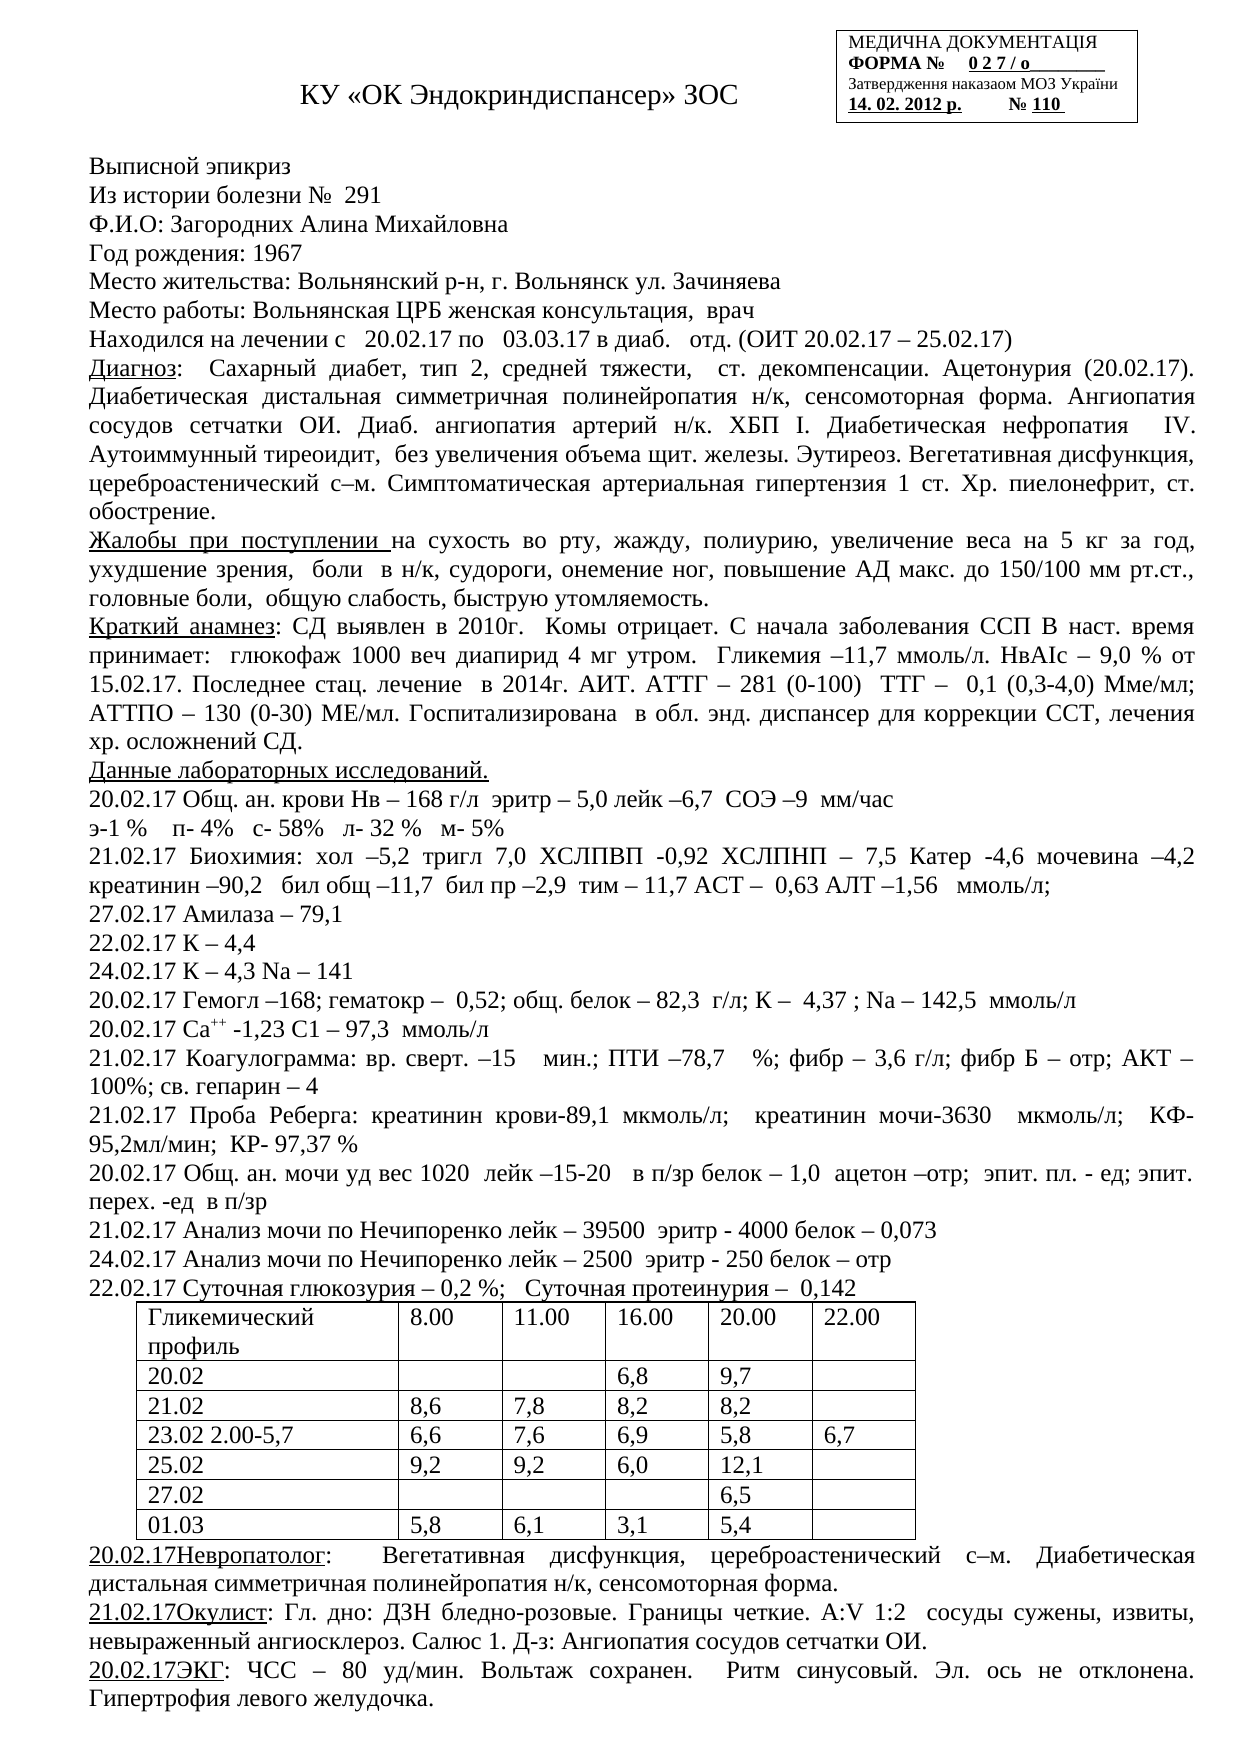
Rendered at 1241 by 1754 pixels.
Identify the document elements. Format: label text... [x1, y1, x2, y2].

text Находился на лечении с 20.02.17 по 03.03.17 в диаб. отд. (ОИТ 20.02.17 – 25.02.17) [89, 324, 1196, 353]
table_cell [399, 1480, 502, 1509]
table_cell [813, 1361, 915, 1390]
table_cell 7,6 [503, 1421, 605, 1449]
table_cell [606, 1480, 708, 1509]
table_cell 6,1 [503, 1510, 605, 1539]
table_cell 6,9 [606, 1421, 708, 1449]
text Место жительства: Вольнянский р-н, г. Вольнянск ул. Зачиняева [89, 266, 1196, 295]
text 20.02.17 Са++ -1,23 С1 – 97,3 ммоль/л [89, 1014, 1196, 1043]
text 21.02.17 Анализ мочи по Нечипоренко лейк – 39500 эритр - 4000 белок – 0,073 [89, 1215, 1196, 1244]
table_header Гликемический профиль [137, 1303, 398, 1360]
table_cell 5,4 [709, 1510, 812, 1539]
text 27.02.17 Амилаза – 79,1 [89, 899, 1196, 928]
text 20.02.17 Общ. ан. крови Нв – 168 г/л эритр – 5,0 лейк –6,7 СОЭ –9 мм/час [89, 784, 1196, 813]
text 21.02.17 Проба Реберга: креатинин крови-89,1 мкмоль/л; креатинин мочи-3630 мкмоль/л; КФ- 95,2мл/мин; КР- 97,37 % [89, 1100, 1196, 1158]
text 24.02.17 Анализ мочи по Нечипоренко лейк – 2500 эритр - 250 белок – отр [89, 1244, 1196, 1273]
table_cell 9,2 [503, 1450, 605, 1479]
table_cell [813, 1450, 915, 1479]
table_cell [503, 1361, 605, 1390]
table_cell 23.02 2.00-5,7 [137, 1421, 398, 1449]
text 21.02.17 Коагулограмма: вр. сверт. –15 мин.; ПТИ –78,7 %; фибр – 3,6 г/л; фибр Б – отр; АКТ – 100%; св. гепарин – 4 [89, 1043, 1196, 1100]
text 20.02.17ЭКГ: ЧСС – 80 уд/мин. Вольтаж сохранен. Ритм синусовый. Эл. ось не отклонена. Гипертрофия левого желудочка. [89, 1655, 1196, 1712]
table_cell 6,8 [606, 1361, 708, 1390]
table_header 8.00 [399, 1303, 502, 1360]
table_cell [399, 1361, 502, 1390]
text 21.02.17Окулист: Гл. дно: ДЗН бледно-розовые. Границы четкие. А:V 1:2 сосуды сужены, извиты, невыраженный ангиосклероз. Салюс 1. Д-з: Ангиопатия сосудов сетчатки ОИ. [89, 1597, 1196, 1655]
table_cell [813, 1510, 915, 1539]
text 24.02.17 К – 4,3 Nа – 141 [89, 956, 1196, 985]
text 20.02.17 Гемогл –168; гематокр – 0,52; общ. белок – 82,3 г/л; К – 4,37 ; Nа – 142,5 ммоль/л [89, 985, 1196, 1014]
table_cell 01.03 [137, 1510, 398, 1539]
text Жалобы при поступлении на сухость во рту, жажду, полиурию, увеличение веса на 5 кг за год, ухудшение зрения, боли в н/к, судороги, онемение ног, повышение АД макс. до 150/100 мм рт.ст., головные боли, общую слабость, быструю утомляемость. [89, 525, 1196, 611]
text 20.02.17Невропатолог: Вегетативная дисфункция, цереброастенический с–м. Диабетическая дистальная симметричная полинейропатия н/к, сенсомоторная форма. [89, 1540, 1196, 1597]
table_cell 6,7 [813, 1421, 915, 1449]
table_cell 21.02 [137, 1391, 398, 1419]
table_cell 6,6 [399, 1421, 502, 1449]
text 21.02.17 Биохимия: хол –5,2 тригл 7,0 ХСЛПВП -0,92 ХСЛПНП – 7,5 Катер -4,6 мочевина –4,2 креатинин –90,2 бил общ –11,7 бил пр –2,9 тим – 11,7 АСТ – 0,63 АЛТ –1,56 ммоль/л; [89, 841, 1196, 899]
table_cell 8,6 [399, 1391, 502, 1419]
text Диагноз: Сахарный диабет, тип 2, средней тяжести, ст. декомпенсации. Ацетонурия (20.02.17). Диабетическая дистальная симметричная полинейропатия н/к, сенсомоторная форма. Ангиопатия сосудов сетчатки ОИ. Диаб. ангиопатия артерий н/к. ХБП I. Диабетическая нефропатия IV. Аутоиммунный тиреоидит, без увеличения объема щит. железы. Эутиреоз. Вегетативная дисфункция, цереброастенический с–м. Симптоматическая артериальная гипертензия 1 ст. Хр. пиелонефрит, ст. обострение. [89, 353, 1196, 525]
subtitle 20.02.17 Общ. ан. мочи уд вес 1020 лейк –15-20 в п/зр белок – 1,0 ацетон –отр; эпит. пл. - ед; эпит. перех. -ед в п/зр [89, 1158, 1196, 1215]
text Год рождения: 1967 [89, 238, 1196, 266]
table_cell [813, 1480, 915, 1509]
table_cell [813, 1391, 915, 1419]
table_cell [503, 1480, 605, 1509]
table_header 22.00 [813, 1303, 915, 1360]
table_header 16.00 [606, 1303, 708, 1360]
subtitle Выписной эпикриз [89, 151, 1202, 180]
table_cell 9,7 [709, 1361, 812, 1390]
text Место работы: Вольнянская ЦРБ женская консультация, врач [89, 295, 1196, 324]
subtitle Из истории болезни № 291 [89, 180, 1196, 209]
table_cell 20.02 [137, 1361, 398, 1390]
text Данные лабораторных исследований. [89, 755, 1196, 784]
text 22.02.17 К – 4,4 [89, 928, 1196, 956]
table_cell 27.02 [137, 1480, 398, 1509]
table_cell 5,8 [399, 1510, 502, 1539]
table_cell 6,0 [606, 1450, 708, 1479]
table_cell 9,2 [399, 1450, 502, 1479]
table_cell 5,8 [709, 1421, 812, 1449]
table_cell 8,2 [709, 1391, 812, 1419]
subtitle Ф.И.О: Загородних Алина Михайловна [89, 209, 1196, 238]
table_cell 8,2 [606, 1391, 708, 1419]
table_cell 7,8 [503, 1391, 605, 1419]
table_header 11.00 [503, 1303, 605, 1360]
text 22.02.17 Суточная глюкозурия – 0,2 %; Суточная протеинурия – 0,142 [89, 1273, 1196, 1301]
table_cell 25.02 [137, 1450, 398, 1479]
table_cell 12,1 [709, 1450, 812, 1479]
table_cell 6,5 [709, 1480, 812, 1509]
text э-1 % п- 4% с- 58% л- 32 % м- 5% [89, 813, 1196, 841]
table_header 20.00 [709, 1303, 812, 1360]
table_cell 3,1 [606, 1510, 708, 1539]
text Краткий анамнез: СД выявлен в 2010г. Комы отрицает. С начала заболевания ССП В наст. время принимает: глюкофаж 1000 веч диапирид 4 мг утром. Гликемия –11,7 ммоль/л. НвАIс – 9,0 % от 15.02.17. Последнее стац. лечение в 2014г. АИТ. АТТГ – 281 (0-100) ТТГ – 0,1 (0,3-4,0) Мме/мл; АТТПО – 130 (0-30) МЕ/мл. Госпитализирована в обл. энд. диспансер для коррекции ССТ, лечения хр. осложнений СД. [89, 611, 1196, 755]
